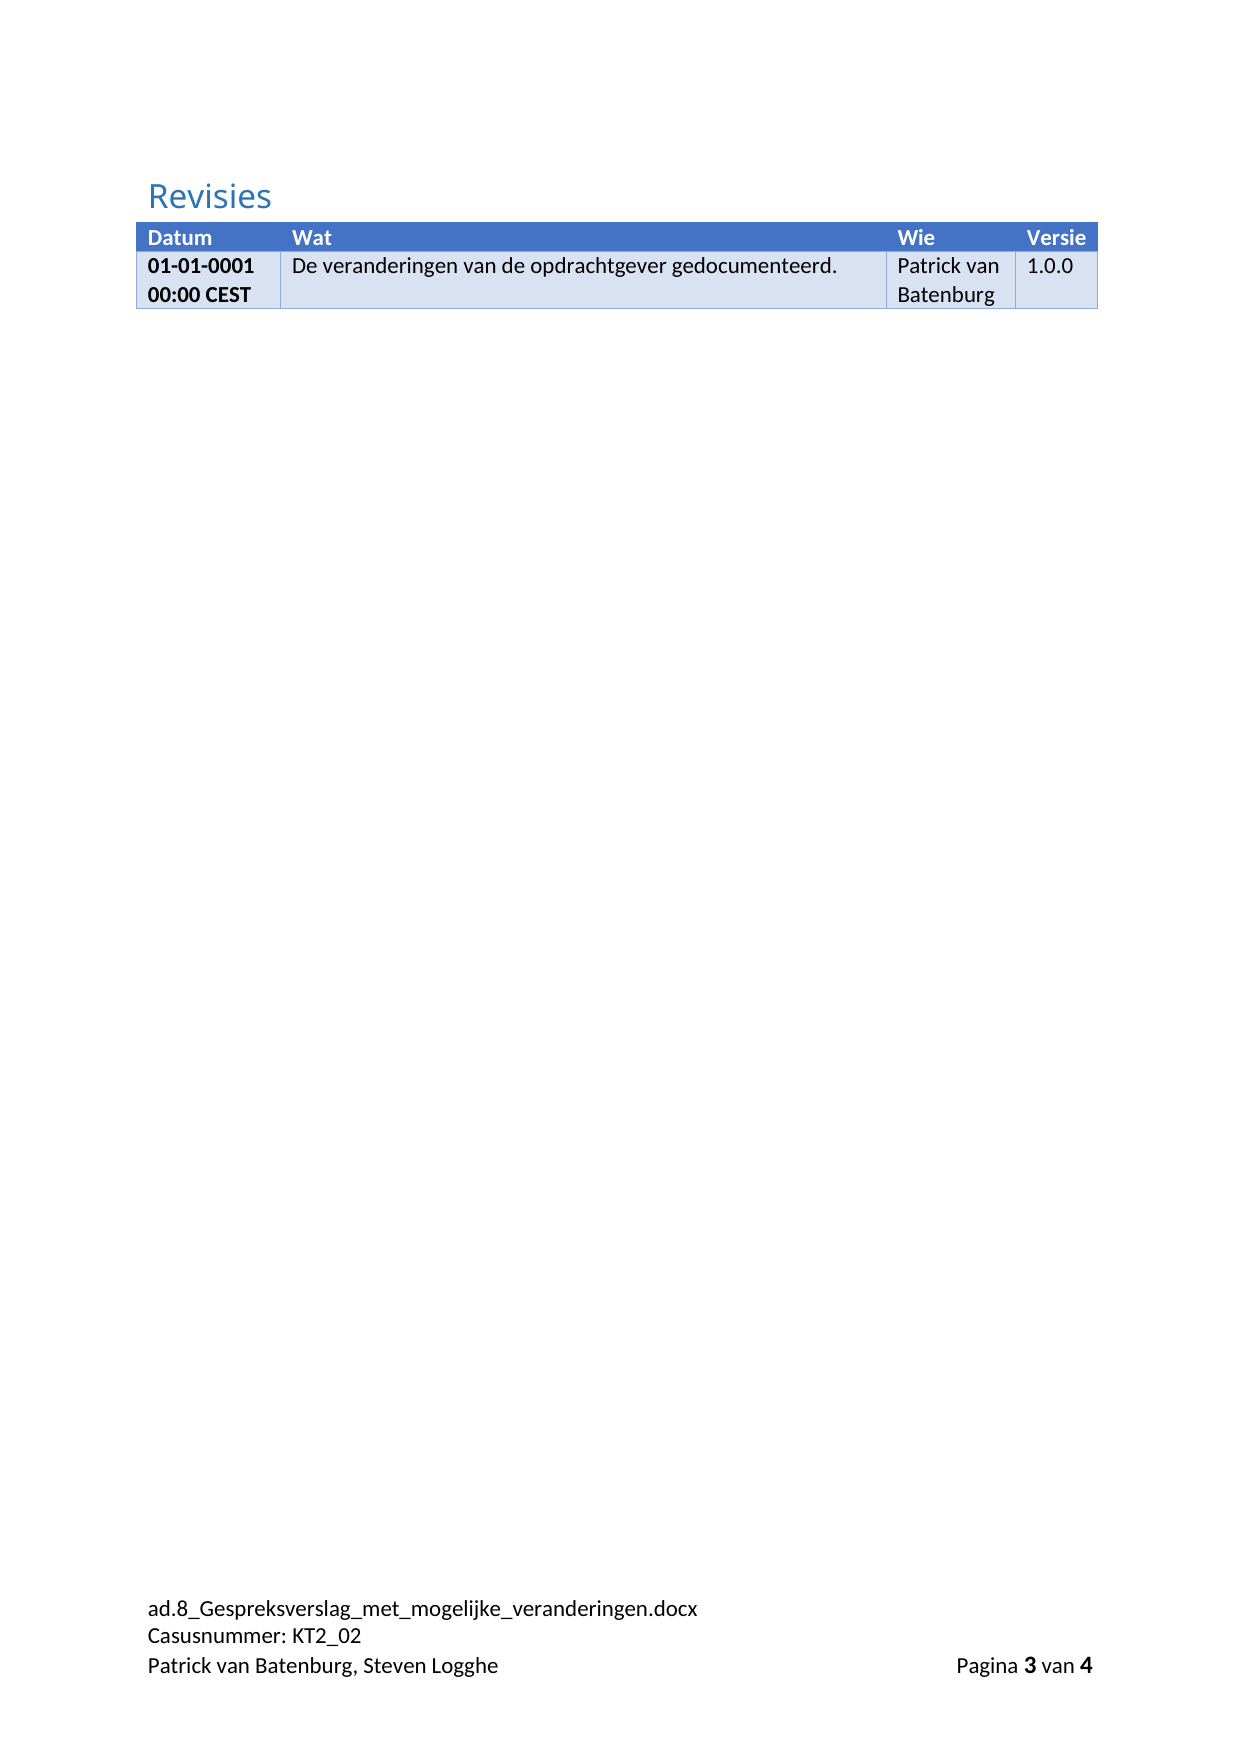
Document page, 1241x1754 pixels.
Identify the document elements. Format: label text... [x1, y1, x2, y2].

table_cell Patrick van Batenburg [887, 252, 1015, 308]
table_cell 1.0.0 [1016, 252, 1097, 308]
table_header Wat [281, 223, 886, 251]
table_header Versie [1016, 223, 1097, 251]
table_header Wie [887, 223, 1015, 251]
subtitle Revisies [148, 173, 1093, 218]
table_cell 01-01-0001 00:00 CEST [137, 252, 280, 308]
table_header Datum [137, 223, 280, 251]
table_cell De veranderingen van de opdrachtgever gedocumenteerd. [281, 252, 886, 308]
